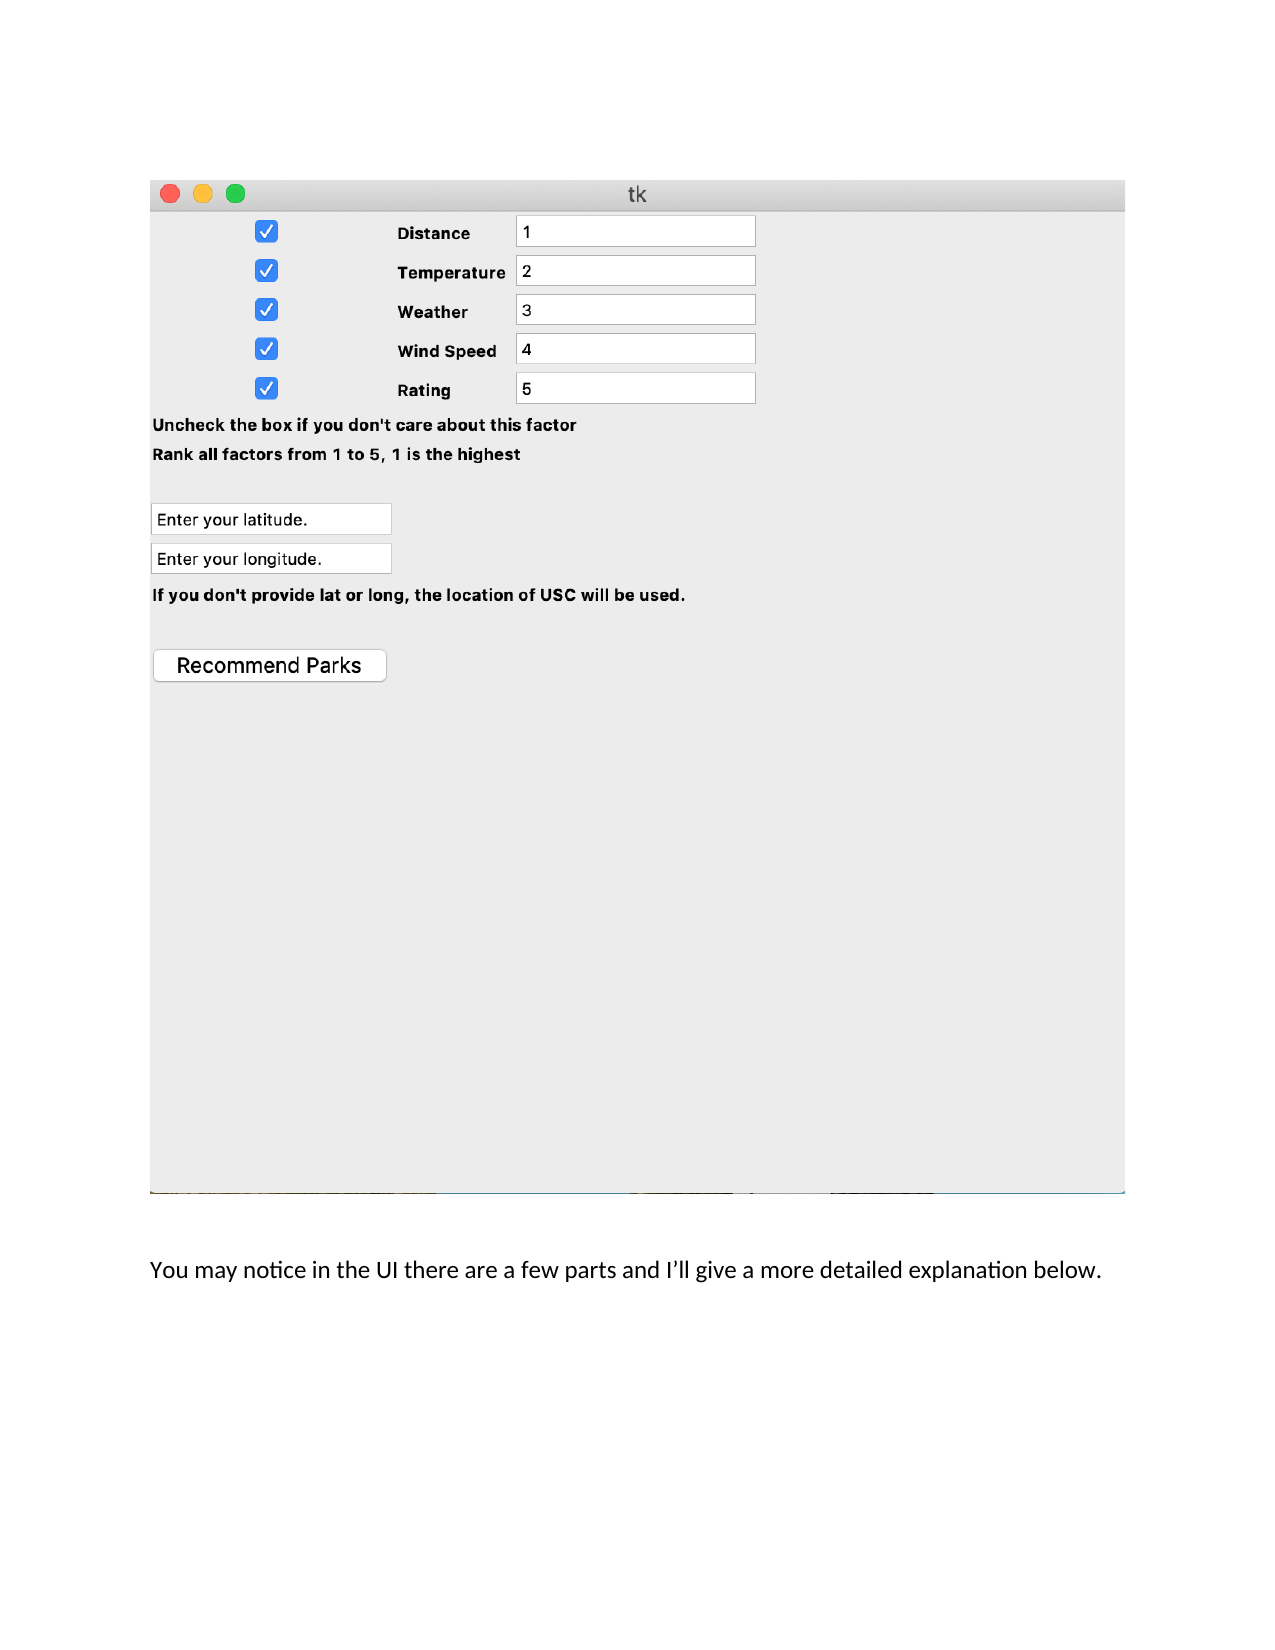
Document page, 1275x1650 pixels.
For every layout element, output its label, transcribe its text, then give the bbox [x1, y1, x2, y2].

text You may notice in the UI there are a few parts and I’ll give a more detailed explanation below. [150, 1254, 1125, 1285]
picture [150, 180, 1125, 1194]
